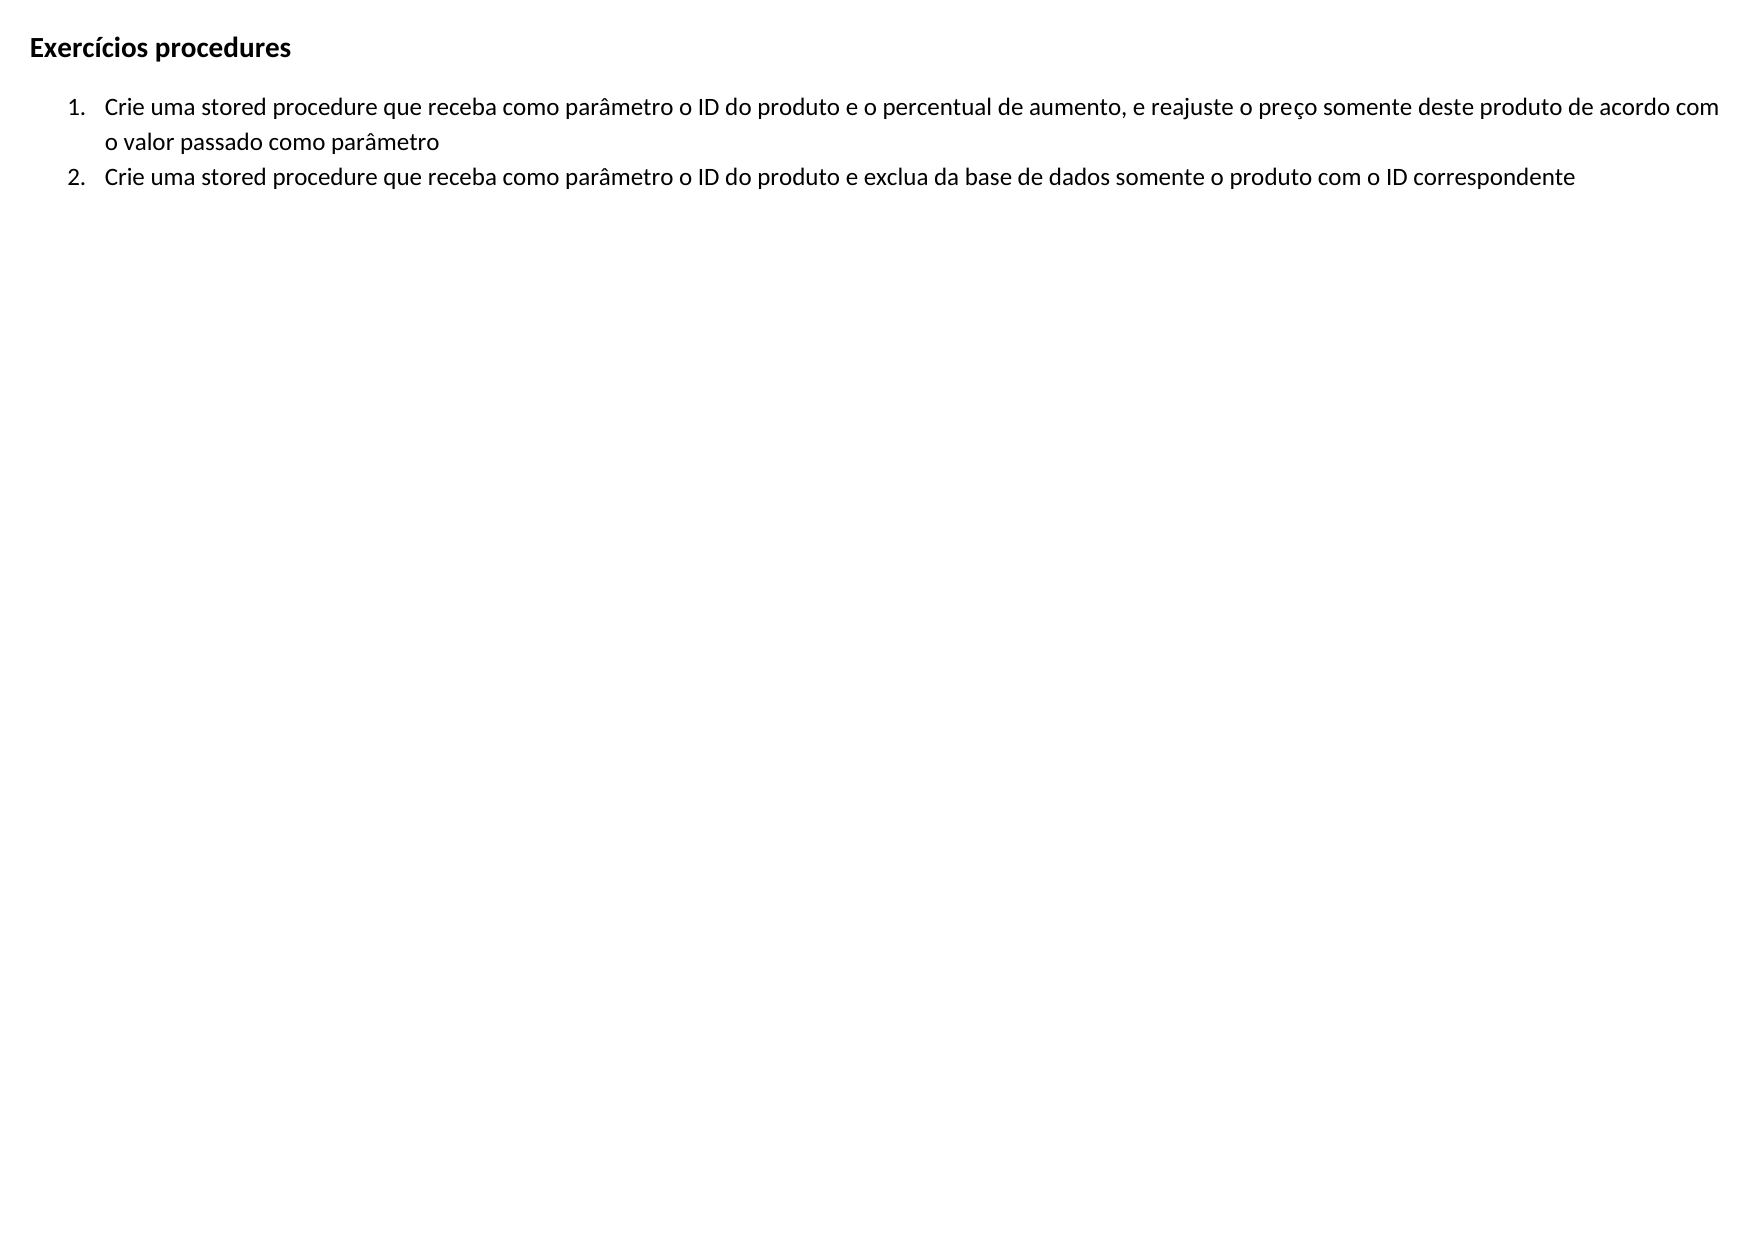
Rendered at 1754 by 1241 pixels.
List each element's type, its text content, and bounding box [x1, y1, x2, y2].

list Crie uma stored procedure que receba como parâmetro o ID do produto e exclua da base de dados somente o produto com o ID correspondente [67, 161, 1724, 192]
list Crie uma stored procedure que receba como parâmetro o ID do produto e o percentual de aumento, e reajuste o preço somente deste produto de acordo com o valor passado como parâmetro [67, 91, 1724, 157]
text Exercícios procedures [29, 29, 1724, 65]
